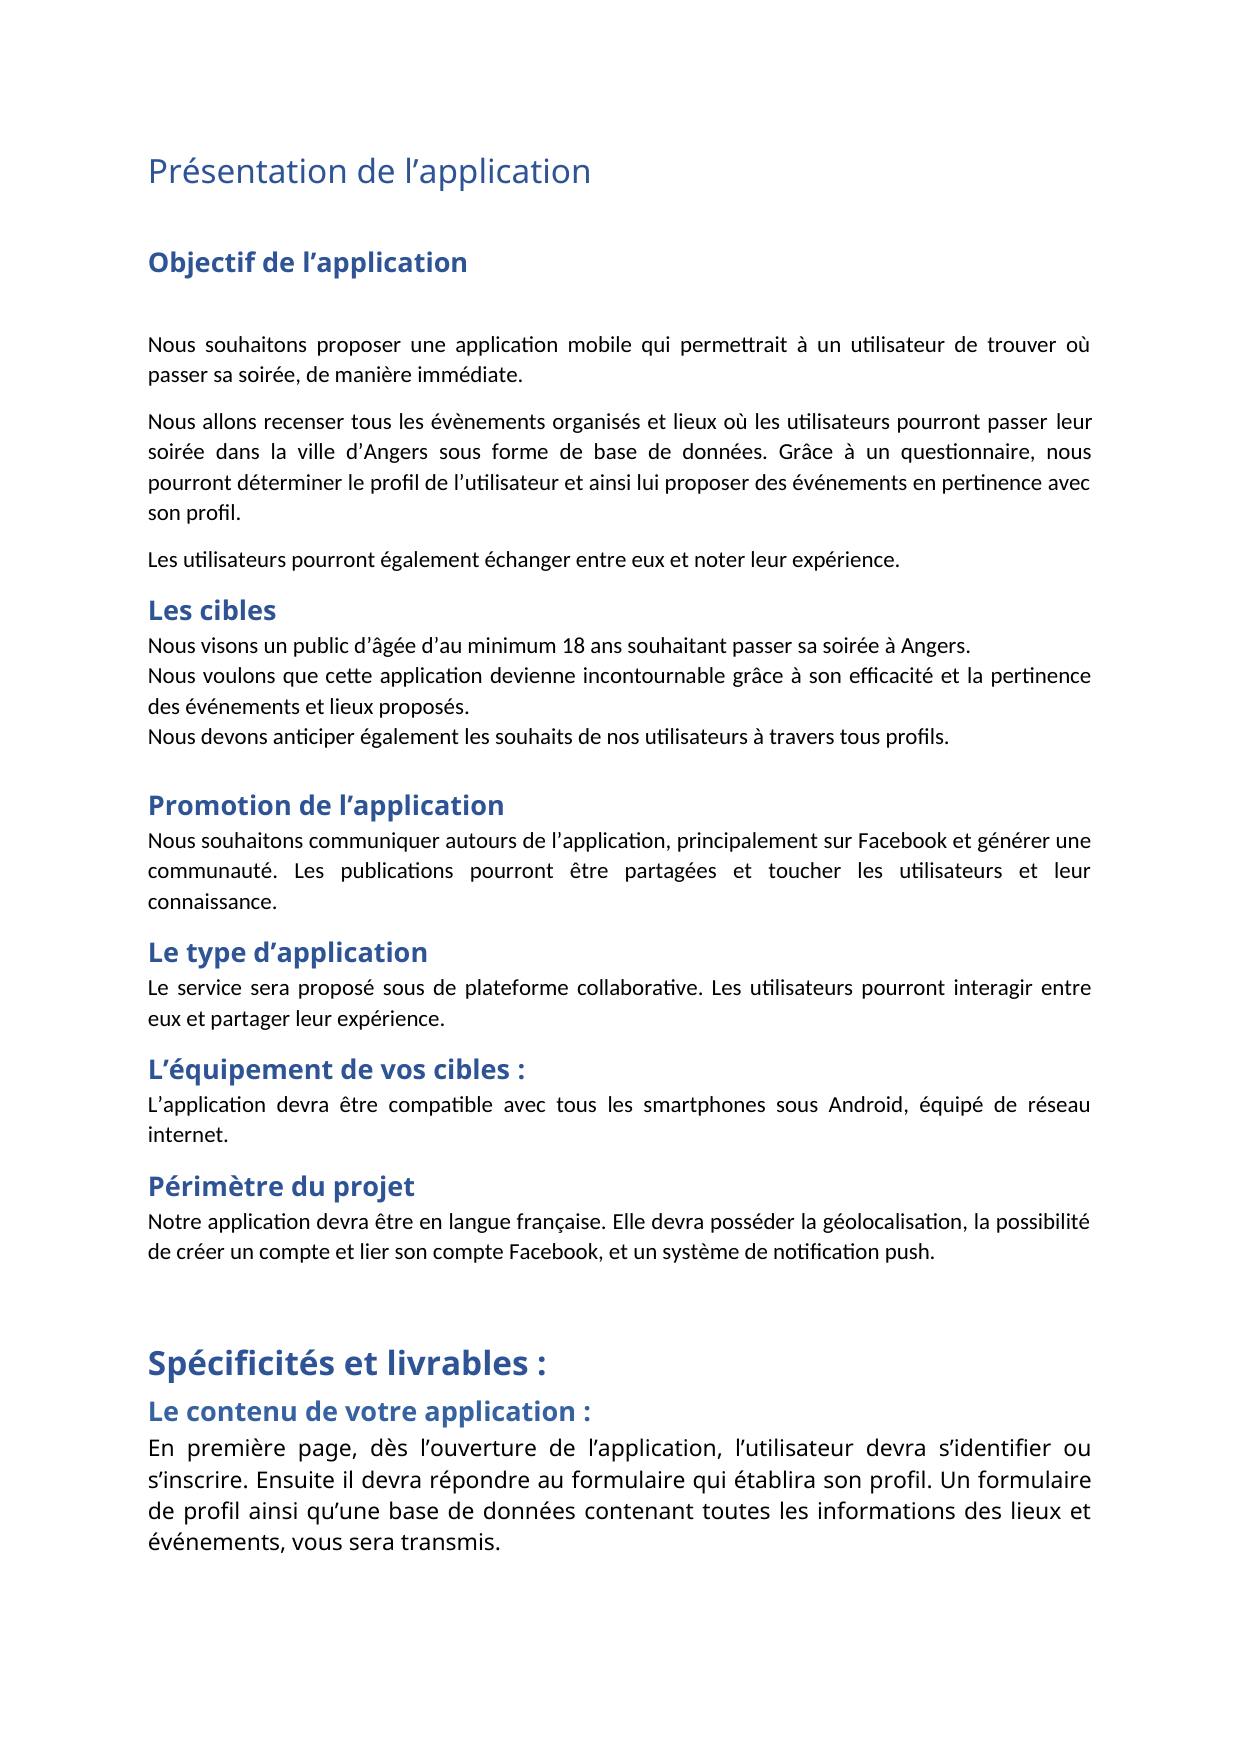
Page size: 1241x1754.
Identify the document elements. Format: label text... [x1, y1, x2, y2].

subtitle L’équipement de vos cibles : [148, 1051, 1093, 1087]
subtitle Périmètre du projet [148, 1167, 1093, 1204]
subtitle Promotion de l’application [148, 787, 1093, 823]
subtitle Spécificités et livrables : [148, 1339, 1093, 1385]
subtitle Objectif de l’application [148, 243, 1093, 280]
subtitle Les cibles [148, 592, 1093, 628]
text Nous voulons que cette application devienne incontournable grâce à son efficacité et la pertinence des événements et lieux proposés. [148, 662, 1093, 720]
text Nous devons anticiper également les souhaits de nos utilisateurs à travers tous profils. [148, 722, 1093, 750]
subtitle Le type d’application [148, 934, 1093, 971]
text Nous visons un public d’âgée d’au minimum 18 ans souhaitant passer sa soirée à Angers. [148, 631, 1093, 659]
subtitle Présentation de l’application [148, 148, 1093, 193]
text Nous souhaitons communiquer autours de l’application, principalement sur Facebook et générer une communauté. Les publications pourront être partagées et toucher les utilisateurs et leur connaissance. [148, 826, 1093, 915]
text Le service sera proposé sous de plateforme collaborative. Les utilisateurs pourront interagir entre eux et partager leur expérience. [148, 973, 1093, 1032]
text Notre application devra être en langue française. Elle devra posséder la géolocalisation, la possibilité de créer un compte et lier son compte Facebook, et un système de notification push. [148, 1207, 1093, 1265]
text En première page, dès l’ouverture de l’application, l’utilisateur devra s’identifier ou s’inscrire. Ensuite il devra répondre au formulaire qui établira son profil. Un formulaire de profil ainsi qu’une base de données contenant toutes les informations des lieux et événements, vous sera transmis. [148, 1432, 1093, 1557]
text L’application devra être compatible avec tous les smartphones sous Android, équipé de réseau internet. [148, 1090, 1093, 1148]
subtitle Le contenu de votre application : [148, 1393, 1093, 1429]
text Les utilisateurs pourront également échanger entre eux et noter leur expérience. [148, 545, 1093, 573]
text Nous allons recenser tous les évènements organisés et lieux où les utilisateurs pourront passer leur soirée dans la ville d’Angers sous forme de base de données. Grâce à un questionnaire, nous pourront déterminer le profil de l’utilisateur et ainsi lui proposer des événements en pertinence avec son profil. [148, 407, 1093, 526]
text Nous souhaitons proposer une application mobile qui permettrait à un utilisateur de trouver où passer sa soirée, de manière immédiate. [148, 330, 1093, 388]
